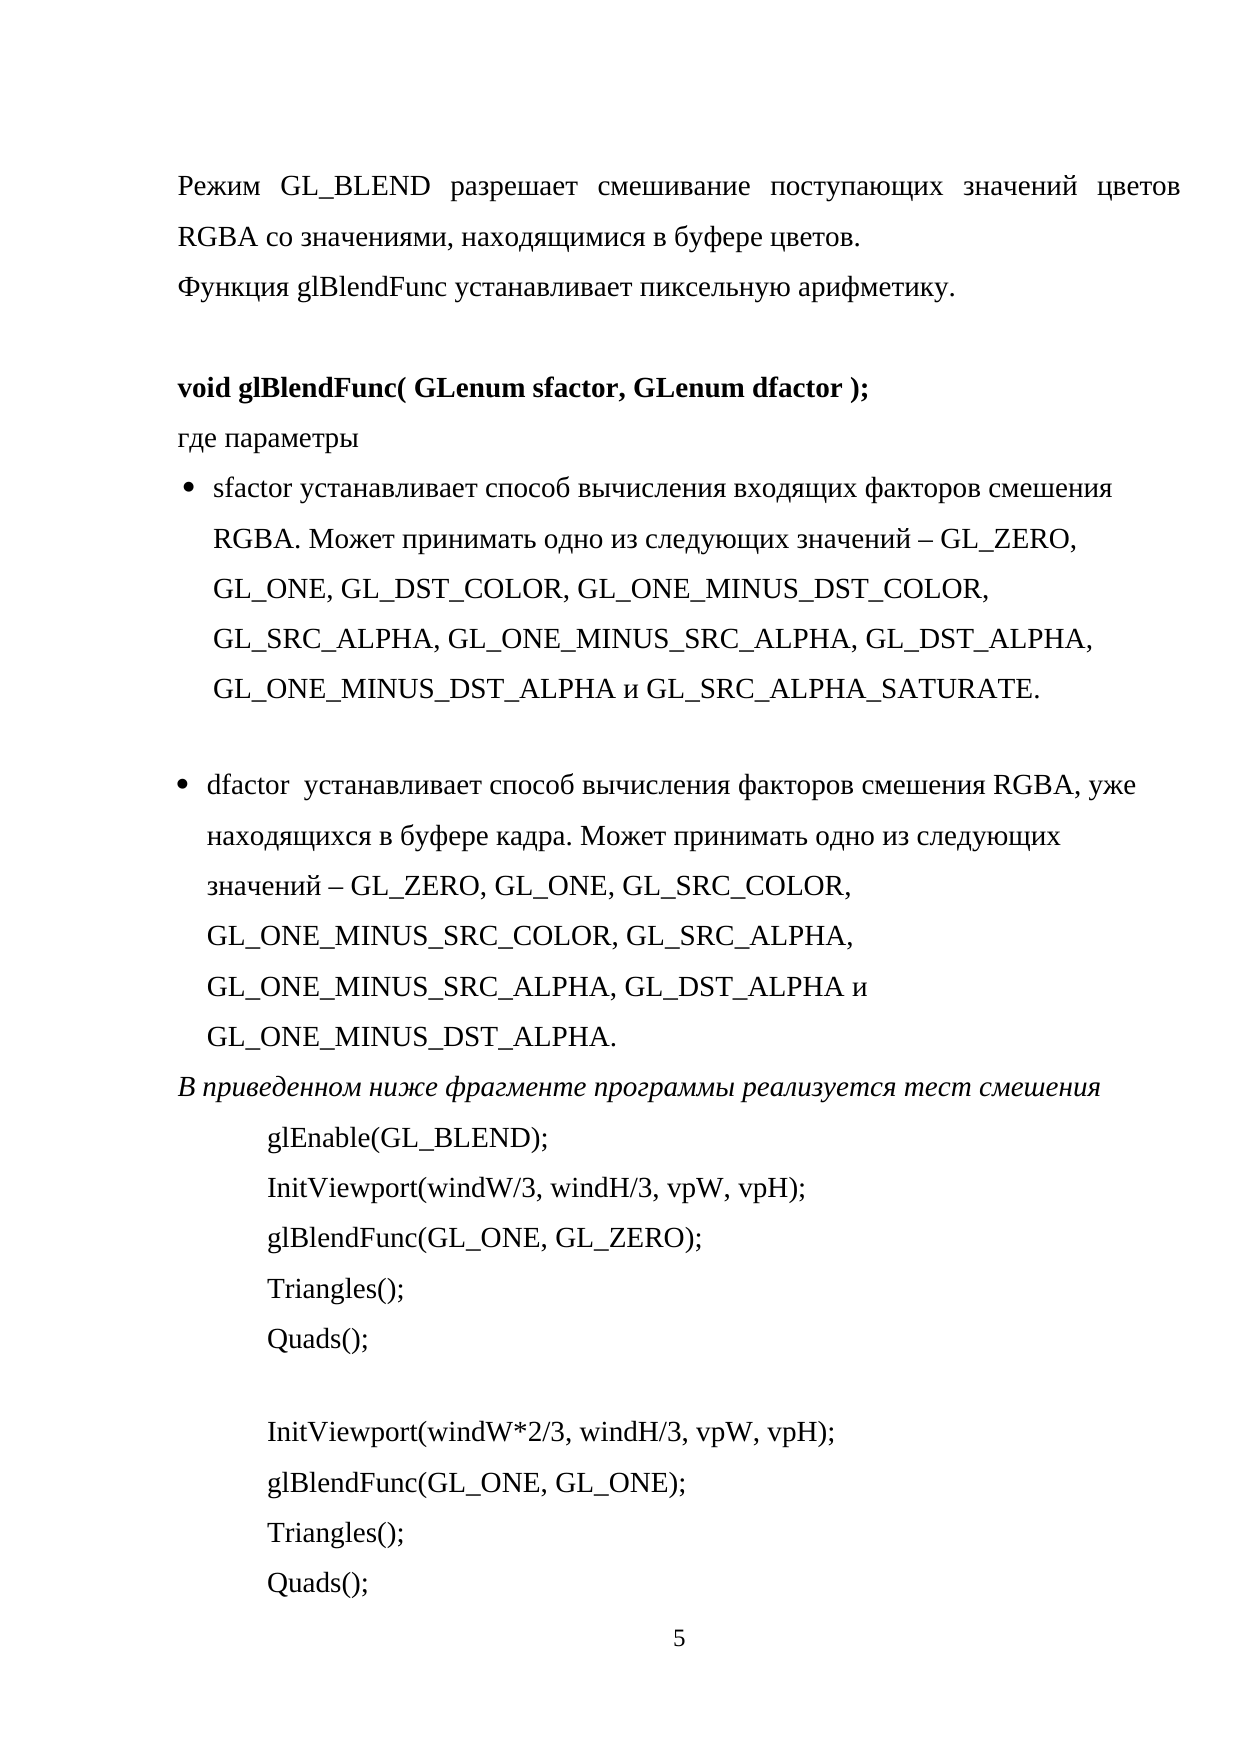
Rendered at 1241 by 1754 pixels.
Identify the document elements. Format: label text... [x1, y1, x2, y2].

text Функция glBlendFunc устанавливает пиксельную арифметику. [177, 269, 1181, 303]
text InitViewport(windW*2/3, windH/3, vpW, vpH); [177, 1414, 1181, 1448]
text где параметры [177, 420, 1181, 453]
text Режим GL_BLEND разрешает смешивание поступающих значений цветов RGBA со значениями, находящимися в буфере цветов. [177, 168, 1181, 252]
list dfactor устанавливает способ вычисления факторов смешения RGBA, уже находящихся в буфере кадра. Может принимать одно из следующих значений – GL_ZERO, GL_ONE, GL_SRC_COLOR, GL_ONE_MINUS_SRC_COLOR, GL_SRC_ALPHA, GL_ONE_MINUS_SRC_ALPHA, GL_DST_ALPHA и GL_ONE_MINUS_DST_ALPHA. [177, 767, 1181, 1053]
list sfactor устанавливает способ вычисления входящих факторов смешения RGBA. Может принимать одно из следующих значений – GL_ZERO, GL_ONE, GL_DST_COLOR, GL_ONE_MINUS_DST_COLOR, GL_SRC_ALPHA, GL_ONE_MINUS_SRC_ALPHA, GL_DST_ALPHA, GL_ONE_MINUS_DST_ALPHA и GL_SRC_ALPHA_SATURATE. [183, 470, 1181, 705]
text Triangles(); [177, 1515, 1181, 1549]
text Triangles(); [177, 1271, 1181, 1304]
text Quads(); [177, 1565, 1181, 1599]
subtitle В приведенном ниже фрагменте программы реализуется тест смешения [177, 1069, 1181, 1103]
text glBlendFunc(GL_ONE, GL_ZERO); [177, 1220, 1181, 1254]
text Quads(); [177, 1321, 1181, 1354]
text void glBlendFunc( GLenum sfactor, GLenum dfactor ); [177, 370, 1181, 403]
text InitViewport(windW/3, windH/3, vpW, vpH); [177, 1170, 1181, 1204]
text glEnable(GL_BLEND); [177, 1120, 1181, 1153]
text glBlendFunc(GL_ONE, GL_ONE); [177, 1465, 1181, 1498]
